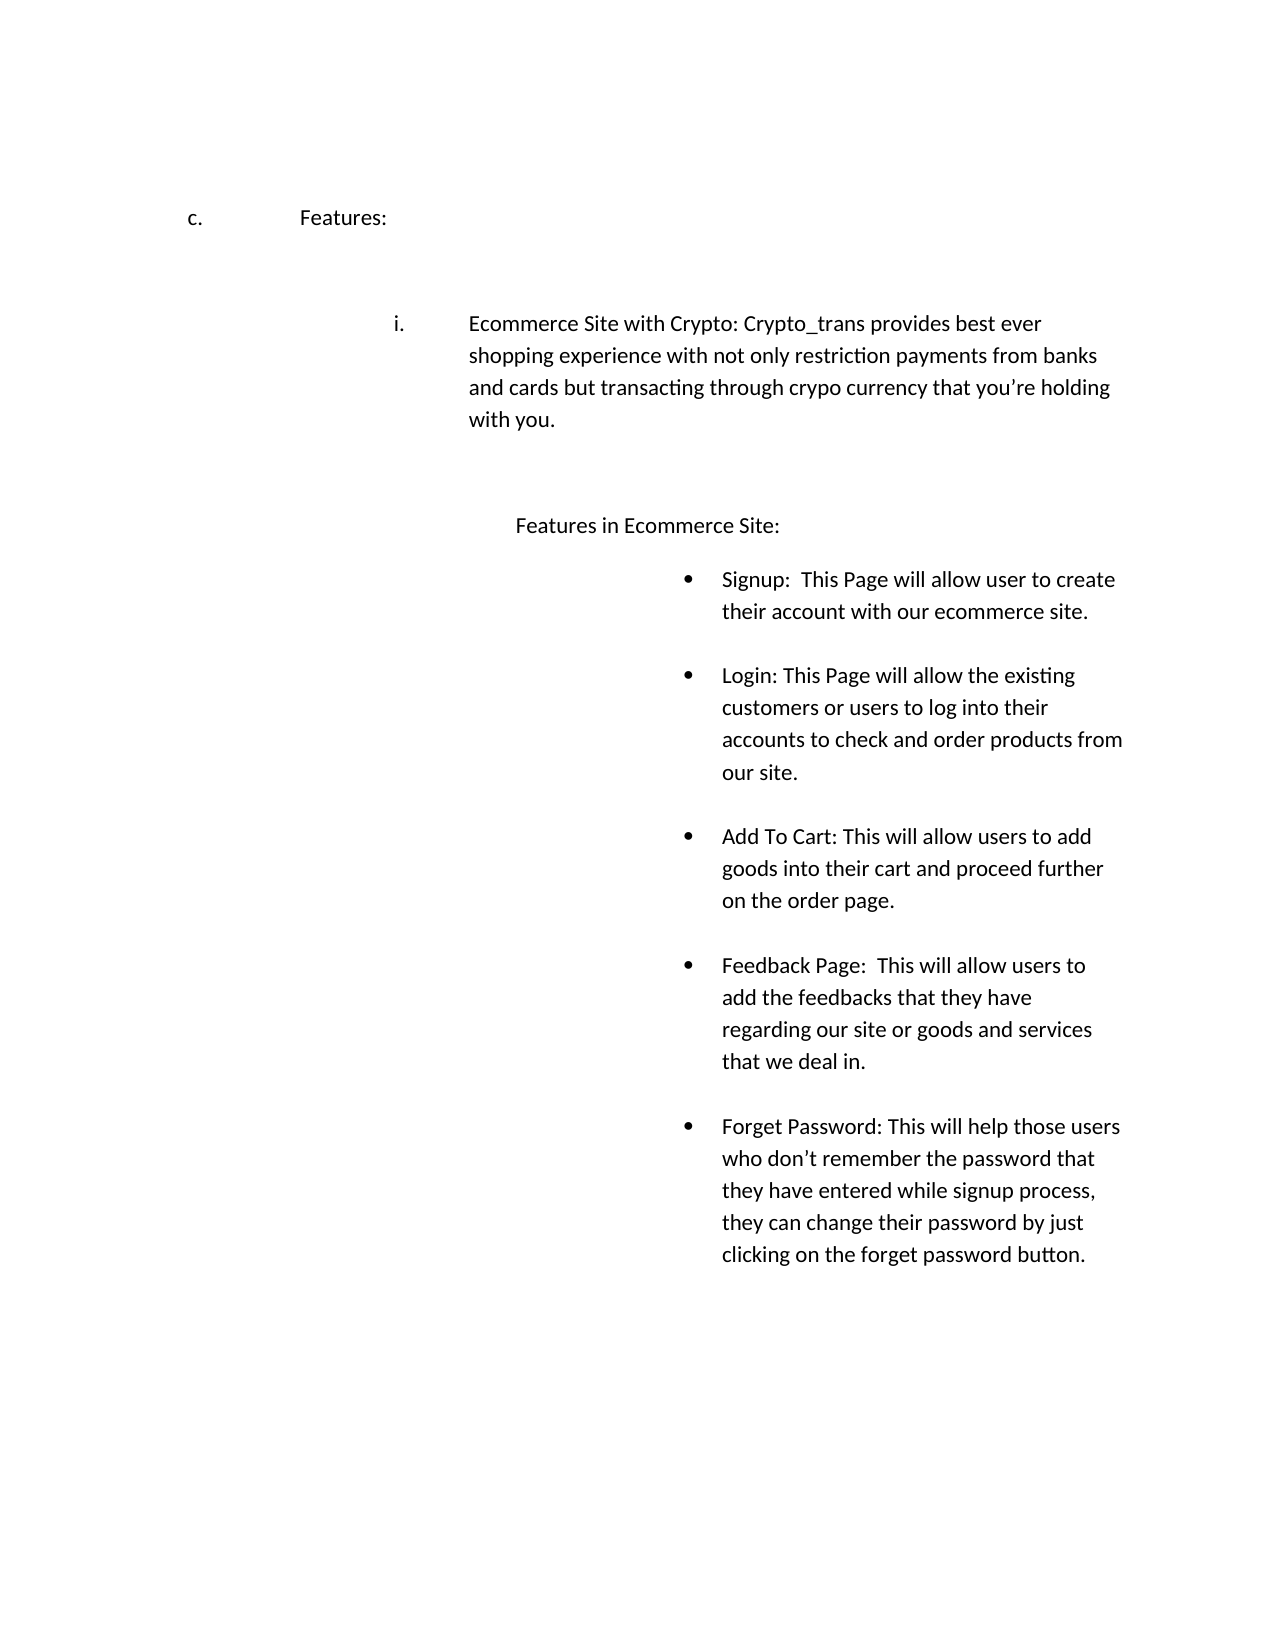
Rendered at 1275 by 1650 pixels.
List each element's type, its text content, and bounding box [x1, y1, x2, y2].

list Feedback Page: This will allow users to add the feedbacks that they have regarding our site or goods and services that we deal in. [684, 951, 1125, 1076]
list Login: This Page will allow the existing customers or users to log into their accounts to check and order products from our site. [684, 661, 1125, 786]
text Features in Ecommerce Site: [516, 512, 1125, 540]
list Features: [187, 203, 1125, 231]
list Ecommerce Site with Crypto: Crypto_trans provides best ever shopping experience with not only restriction payments from banks and cards but transacting through crypo currency that you’re holding with you. [394, 309, 1125, 434]
list Signup: This Page will allow user to create their account with our ecommerce site. [684, 565, 1125, 625]
list Forget Password: This will help those users who don’t remember the password that they have entered while signup process, they can change their password by just clicking on the forget password button. [684, 1112, 1125, 1269]
list Add To Cart: This will allow users to add goods into their cart and proceed further on the order page. [684, 822, 1125, 914]
